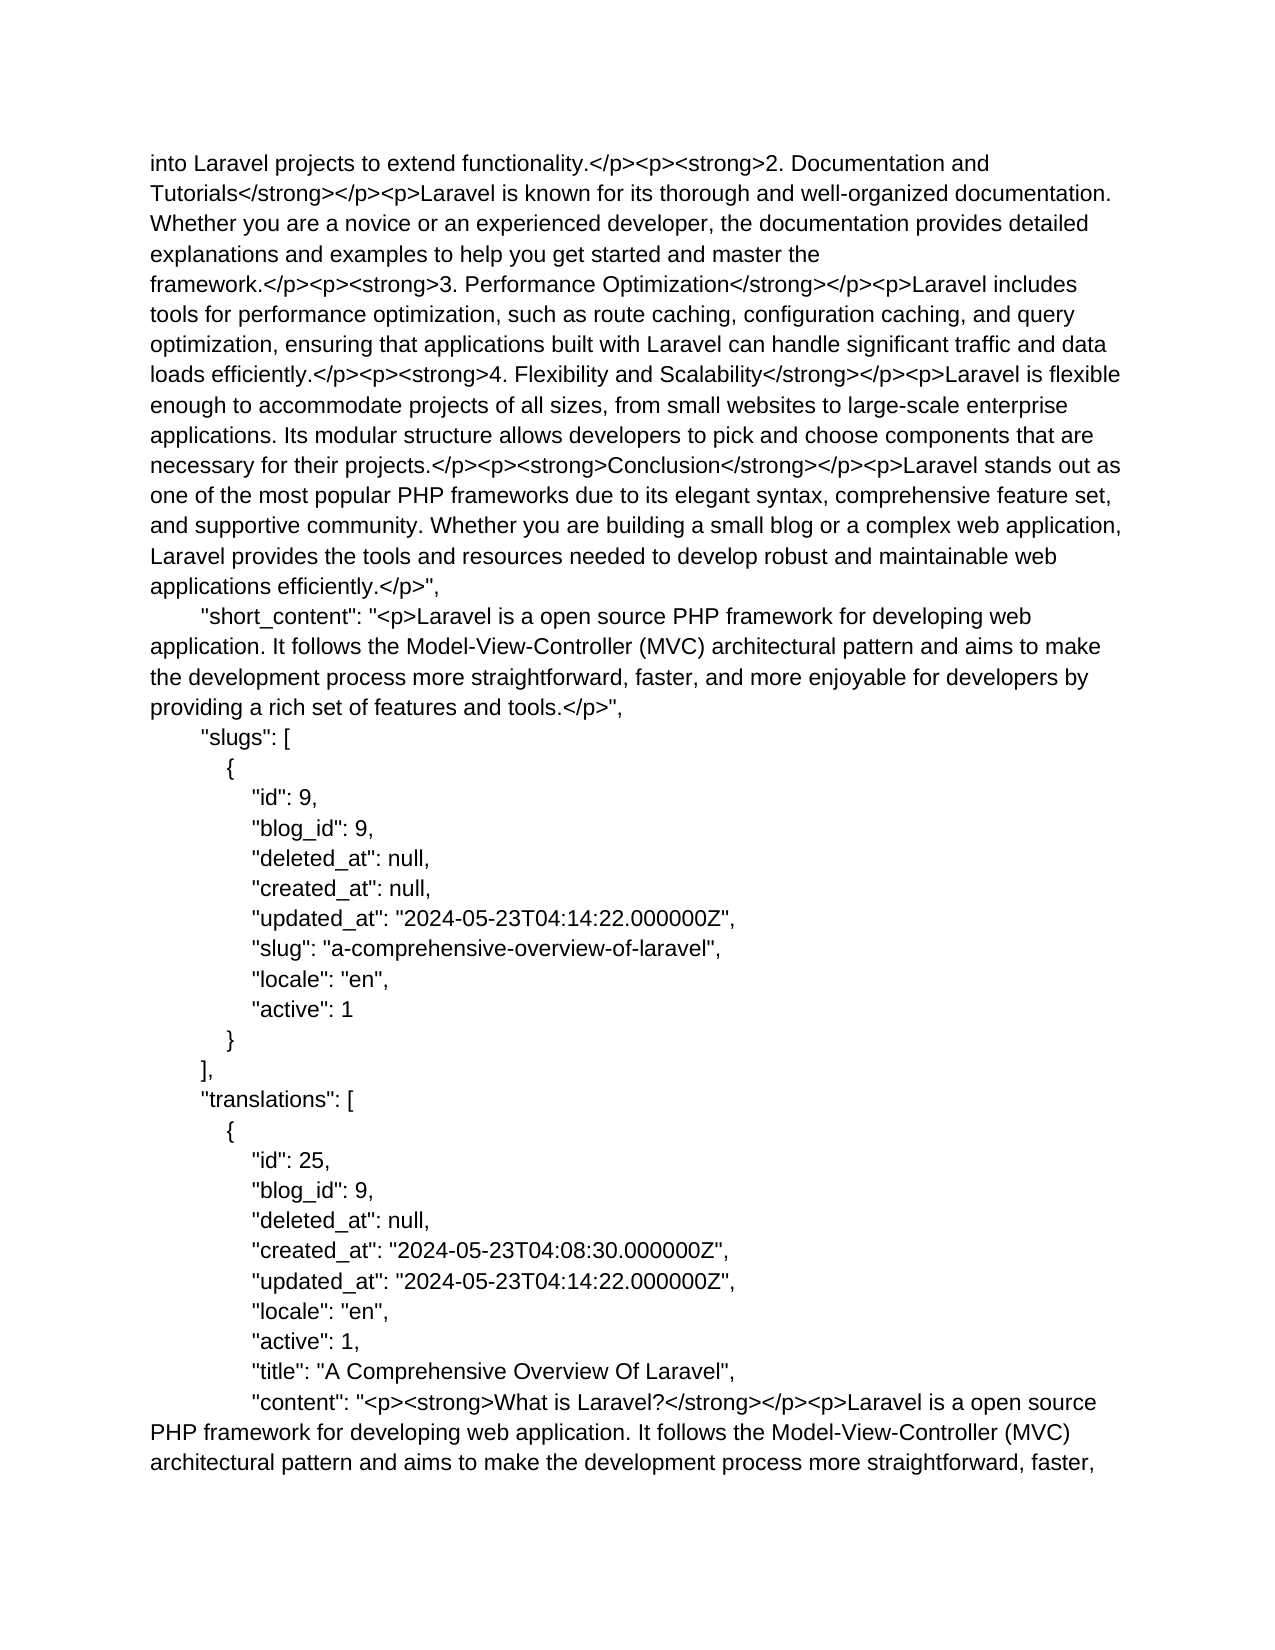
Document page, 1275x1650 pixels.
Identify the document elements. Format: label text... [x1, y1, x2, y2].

text "id": 9, [150, 784, 1125, 811]
text } [150, 1026, 1125, 1052]
text ], [150, 1056, 1125, 1083]
text "id": 25, [150, 1147, 1125, 1173]
text "title": "A Comprehensive Overview Of Laravel", [150, 1358, 1125, 1385]
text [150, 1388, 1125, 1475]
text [150, 150, 1125, 599]
text "created_at": null, [150, 875, 1125, 901]
text "locale": "en", [150, 966, 1125, 992]
text "blog_id": 9, [150, 814, 1125, 841]
text { [150, 754, 1125, 781]
text "active": 1 [150, 996, 1125, 1022]
text "blog_id": 9, [150, 1177, 1125, 1203]
text "created_at": "2024-05-23T04:08:30.000000Z", [150, 1237, 1125, 1264]
text "active": 1, [150, 1328, 1125, 1354]
text "short_content": "<p>Laravel is a open source PHP framework for developing web application. It follows the Model-View-Controller (MVC) architectural pattern and aims to make the development process more straightforward, faster, and more enjoyable for developers by providing a rich set of features and tools.</p>", [150, 603, 1125, 720]
text { [150, 1117, 1125, 1143]
text "updated_at": "2024-05-23T04:14:22.000000Z", [150, 1268, 1125, 1294]
text "translations": [ [150, 1086, 1125, 1113]
text "slug": "a-comprehensive-overview-of-laravel", [150, 935, 1125, 962]
text "locale": "en", [150, 1298, 1125, 1324]
text "updated_at": "2024-05-23T04:14:22.000000Z", [150, 905, 1125, 932]
text "slugs": [ [150, 724, 1125, 750]
text "deleted_at": null, [150, 1207, 1125, 1234]
text "deleted_at": null, [150, 845, 1125, 871]
